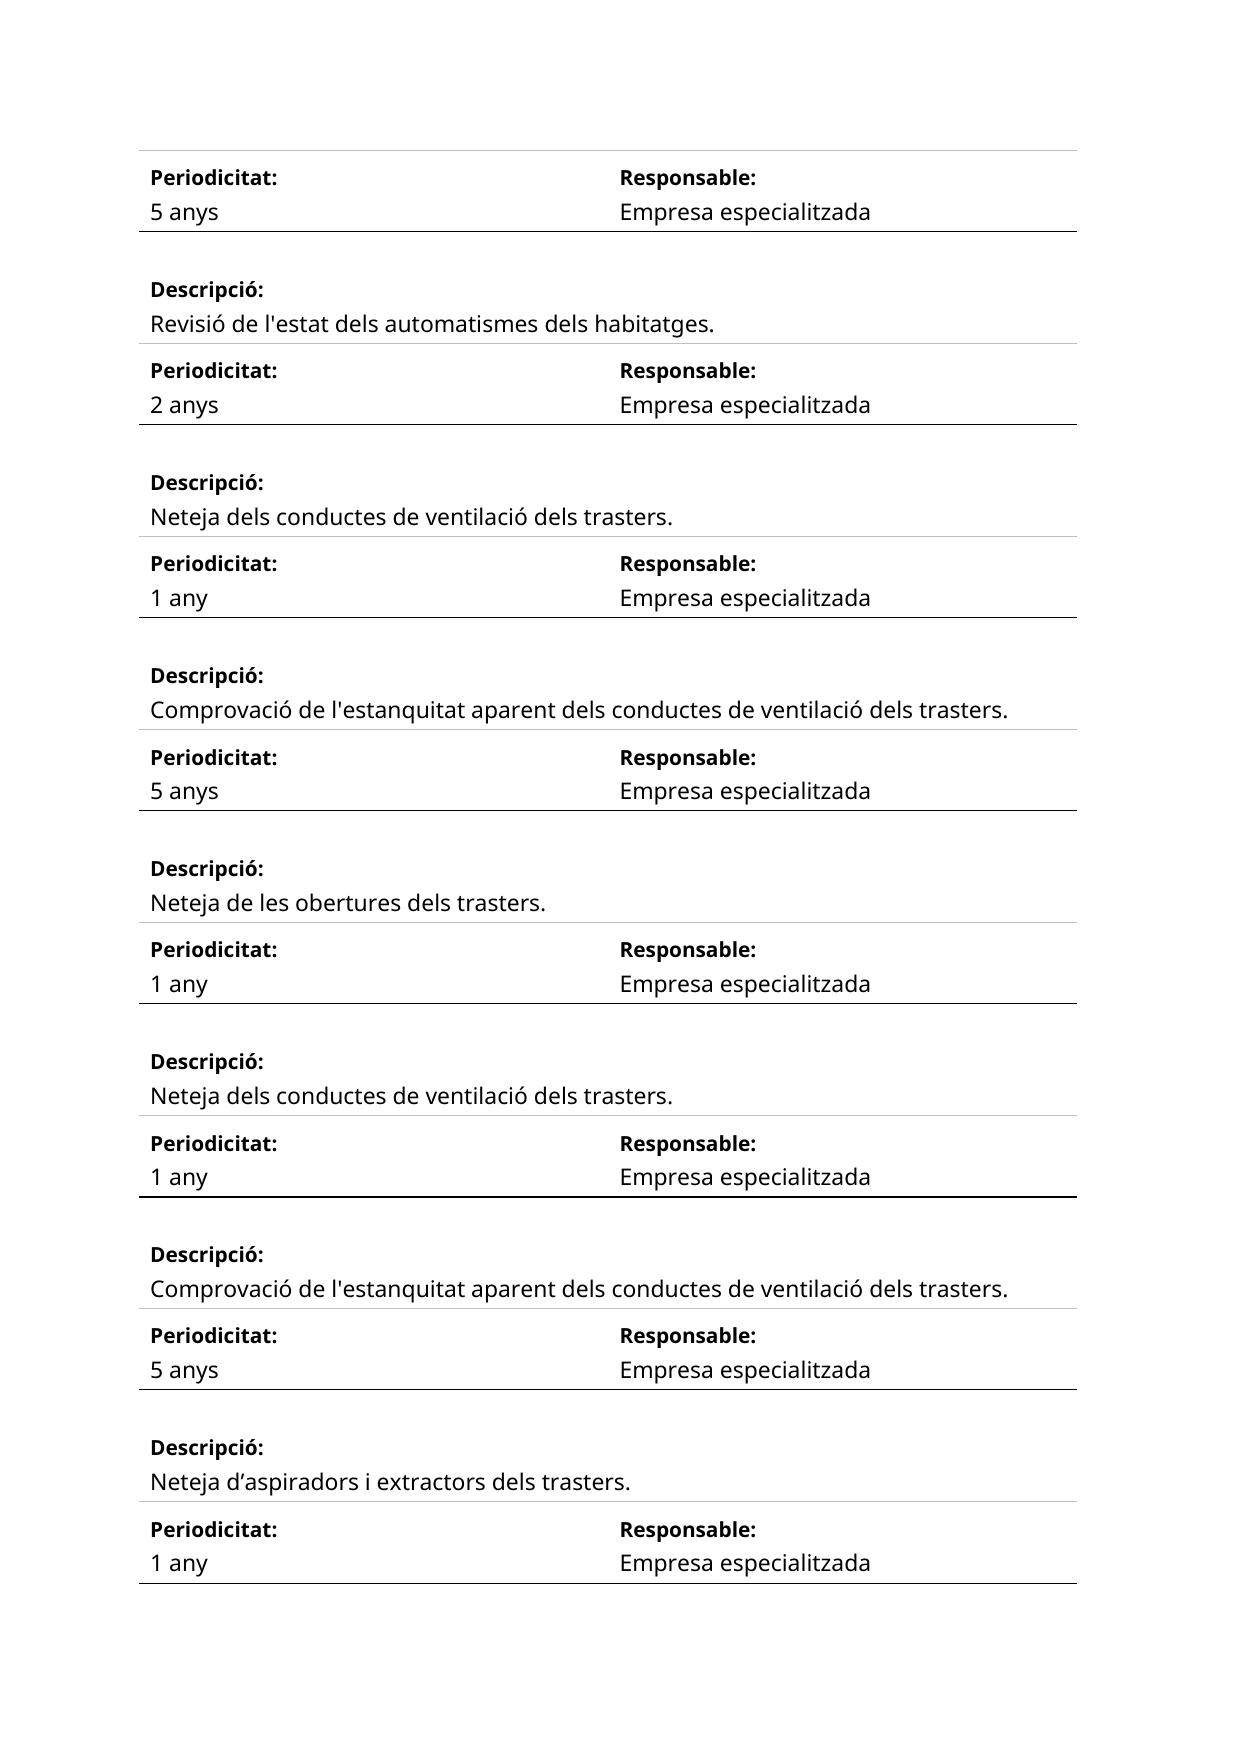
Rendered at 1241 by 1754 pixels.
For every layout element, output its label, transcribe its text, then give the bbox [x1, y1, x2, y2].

table_cell Periodicitat: 1 any [139, 1502, 608, 1582]
table_cell Periodicitat: 5 anys [139, 1309, 608, 1389]
table_header Descripció: Neteja de les obertures dels trasters. [139, 842, 1077, 922]
table_cell Responsable: Empresa especialitzada [608, 537, 1077, 617]
table_cell Periodicitat: 2 anys [139, 344, 608, 424]
table_cell Responsable: Empresa especialitzada [608, 923, 1077, 1003]
table_header Descripció: Revisió de l'estat dels automatismes dels habitatges. [139, 263, 1077, 343]
table_header Descripció: Neteja dels conductes de ventilació dels trasters. [139, 1035, 1077, 1115]
table_cell Periodicitat: 1 any [139, 537, 608, 617]
table_cell Responsable: Empresa especialitzada [608, 151, 1077, 231]
table_cell Responsable: Empresa especialitzada [608, 1309, 1077, 1389]
table_cell Responsable: Empresa especialitzada [608, 1502, 1077, 1582]
table_cell Periodicitat: 1 any [139, 1116, 608, 1196]
table_cell Periodicitat: 1 any [139, 923, 608, 1003]
table_cell Responsable: Empresa especialitzada [608, 1116, 1077, 1196]
table_cell Responsable: Empresa especialitzada [608, 344, 1077, 424]
table_header Descripció: Comprovació de l'estanquitat aparent dels conductes de ventilació dels trasters. [139, 649, 1077, 729]
table_header Descripció: Neteja d’aspiradors i extractors dels trasters. [139, 1421, 1077, 1501]
table_header Descripció: Comprovació de l'estanquitat aparent dels conductes de ventilació dels trasters. [139, 1228, 1077, 1308]
table_cell Periodicitat: 5 anys [139, 151, 608, 231]
table_cell Periodicitat: 5 anys [139, 730, 608, 810]
table_header Descripció: Neteja dels conductes de ventilació dels trasters. [139, 456, 1077, 536]
table_cell Responsable: Empresa especialitzada [608, 730, 1077, 810]
